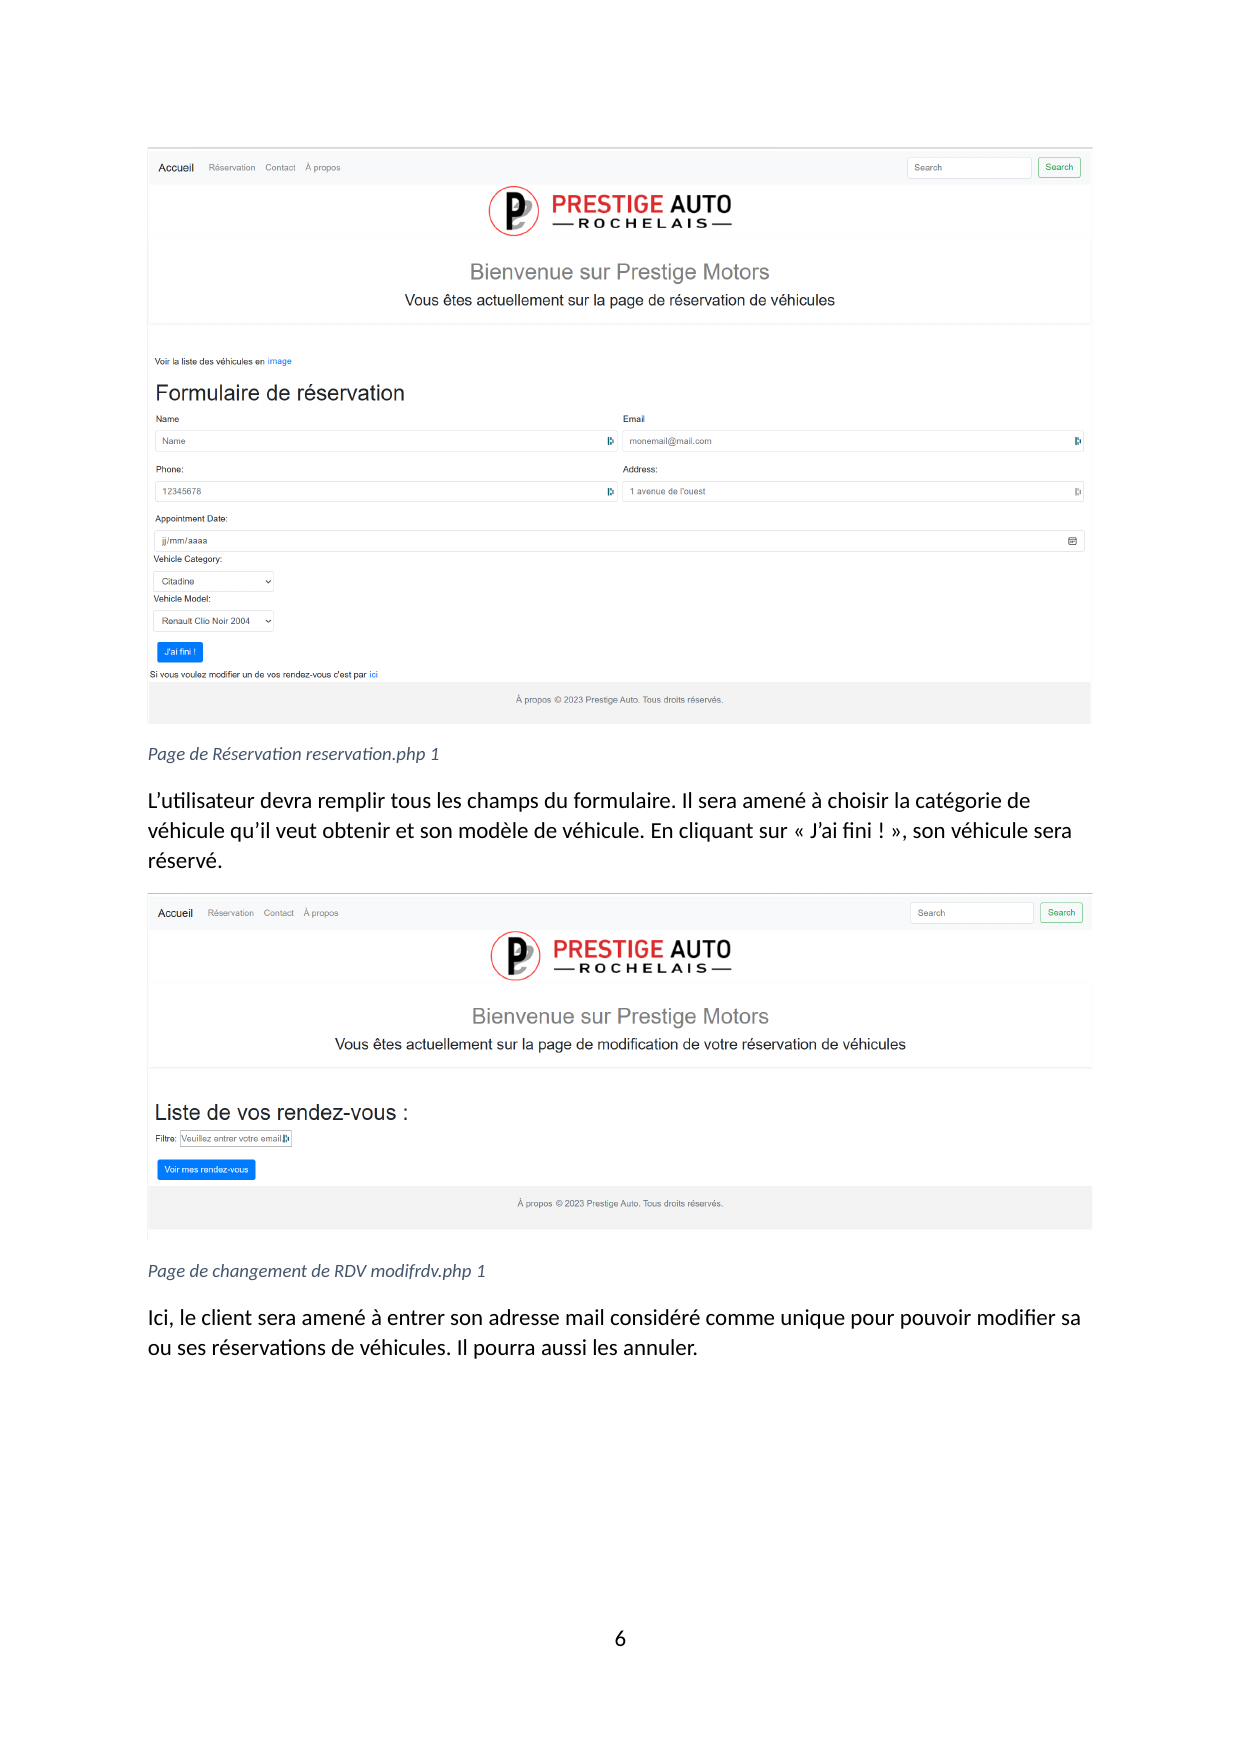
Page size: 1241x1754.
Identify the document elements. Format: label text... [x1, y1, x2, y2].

text L’utilisateur devra remplir tous les champs du formulaire. Il sera amené à choisir la catégorie de véhicule qu’il veut obtenir et son modèle de véhicule. En cliquant sur « J’ai fini ! », son véhicule sera réservé. [148, 786, 1093, 874]
text Ici, le client sera amené à entrer son adresse mail considéré comme unique pour pouvoir modifier sa ou ses réservations de véhicules. Il pourra aussi les annuler. [148, 1303, 1093, 1362]
picture [147, 147, 1093, 724]
text Page de changement de RDV modifrdv.php 1 [148, 1259, 1093, 1282]
picture [147, 893, 1093, 1241]
text Page de Réservation reservation.php 1 [148, 742, 1093, 765]
